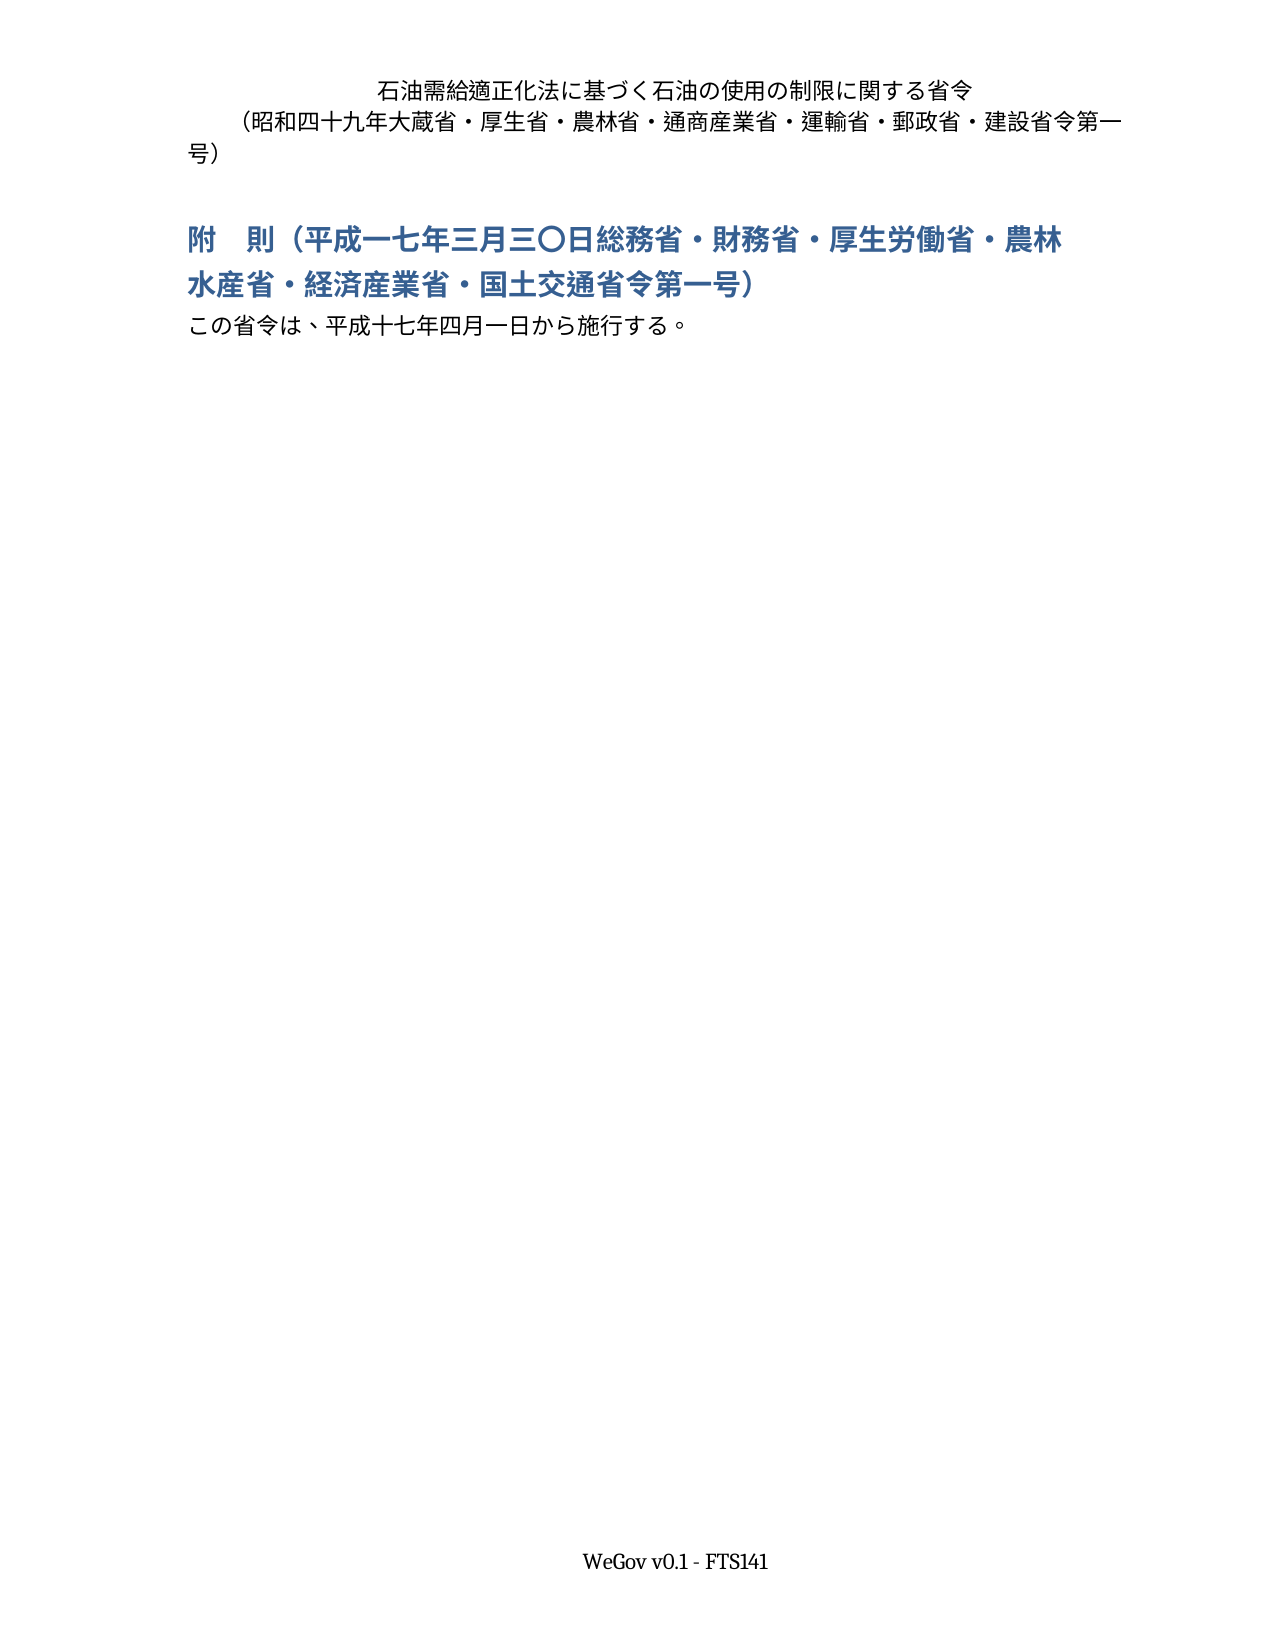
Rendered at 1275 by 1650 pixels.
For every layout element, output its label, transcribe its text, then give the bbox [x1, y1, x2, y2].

text この省令は、平成十七年四月一日から施行する。 [187, 310, 1087, 341]
subtitle 附 則（平成一七年三月三〇日総務省・財務省・厚生労働省・農林水産省・経済産業省・国土交通省令第一号） [187, 219, 1087, 304]
